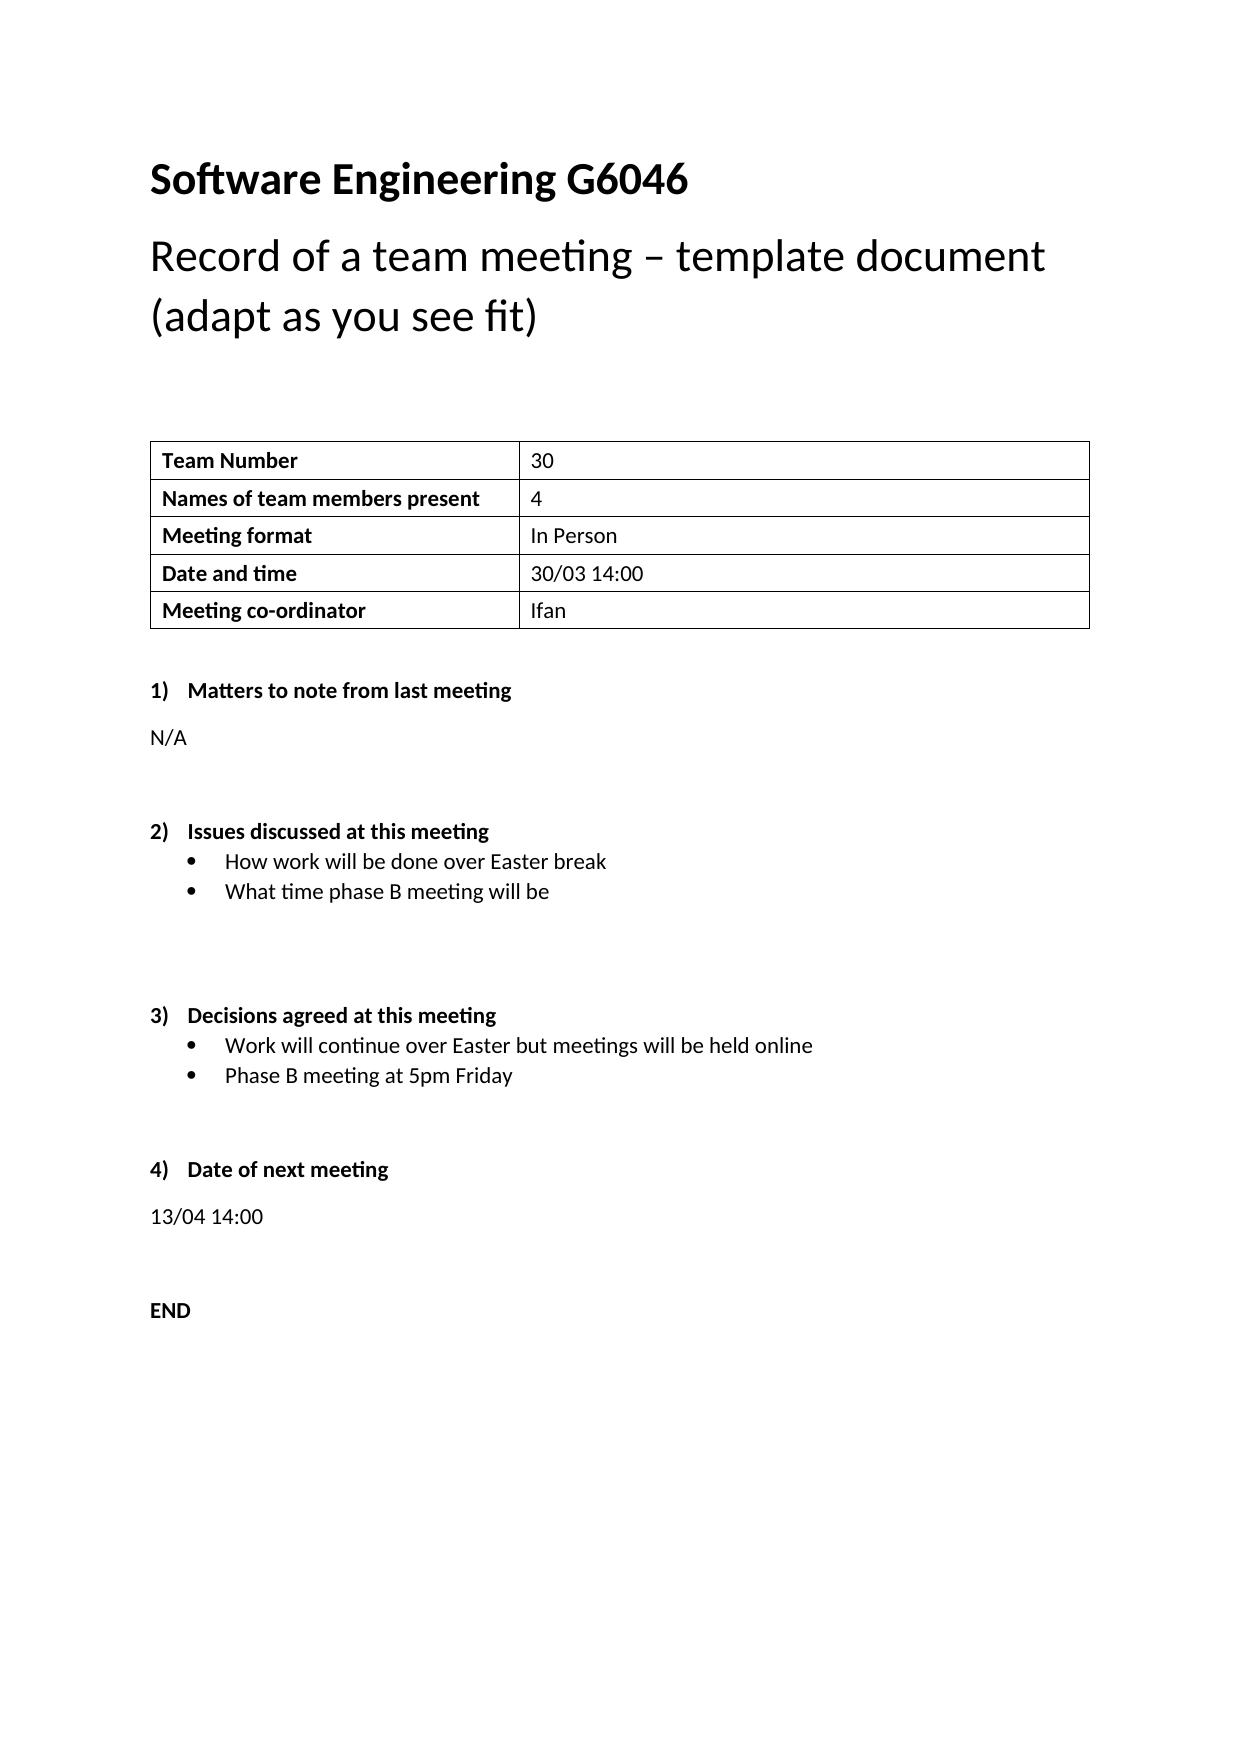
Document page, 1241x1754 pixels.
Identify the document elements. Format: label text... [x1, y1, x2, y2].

list Date of next meeting [150, 1155, 1090, 1183]
table_cell 30/03 14:00 [520, 555, 1089, 591]
table_cell Meeting co-ordinator [151, 592, 519, 628]
table_cell Date and time [151, 555, 519, 591]
text Software Engineering G6046 [150, 150, 1090, 206]
table_header 30 [520, 442, 1089, 479]
list Matters to note from last meeting [150, 676, 1090, 704]
text Record of a team meeting – template document (adapt as you see fit) [150, 227, 1090, 343]
table_cell Ifan [520, 592, 1089, 628]
list Decisions agreed at this meeting [150, 1001, 1090, 1029]
table_cell 4 [520, 480, 1089, 516]
table_cell Meeting format [151, 517, 519, 553]
text 13/04 14:00 [150, 1202, 1090, 1230]
list How work will be done over Easter break [187, 847, 1090, 875]
table_cell Names of team members present [151, 480, 519, 516]
text N/A [150, 723, 1090, 751]
list What time phase B meeting will be [187, 877, 1090, 905]
list Issues discussed at this meeting [150, 817, 1090, 845]
table_cell In Person [520, 517, 1089, 553]
list Phase B meeting at 5pm Friday [187, 1062, 1090, 1089]
list Work will continue over Easter but meetings will be held online [187, 1031, 1090, 1059]
table_header Team Number [151, 442, 519, 479]
text END [150, 1296, 1090, 1324]
